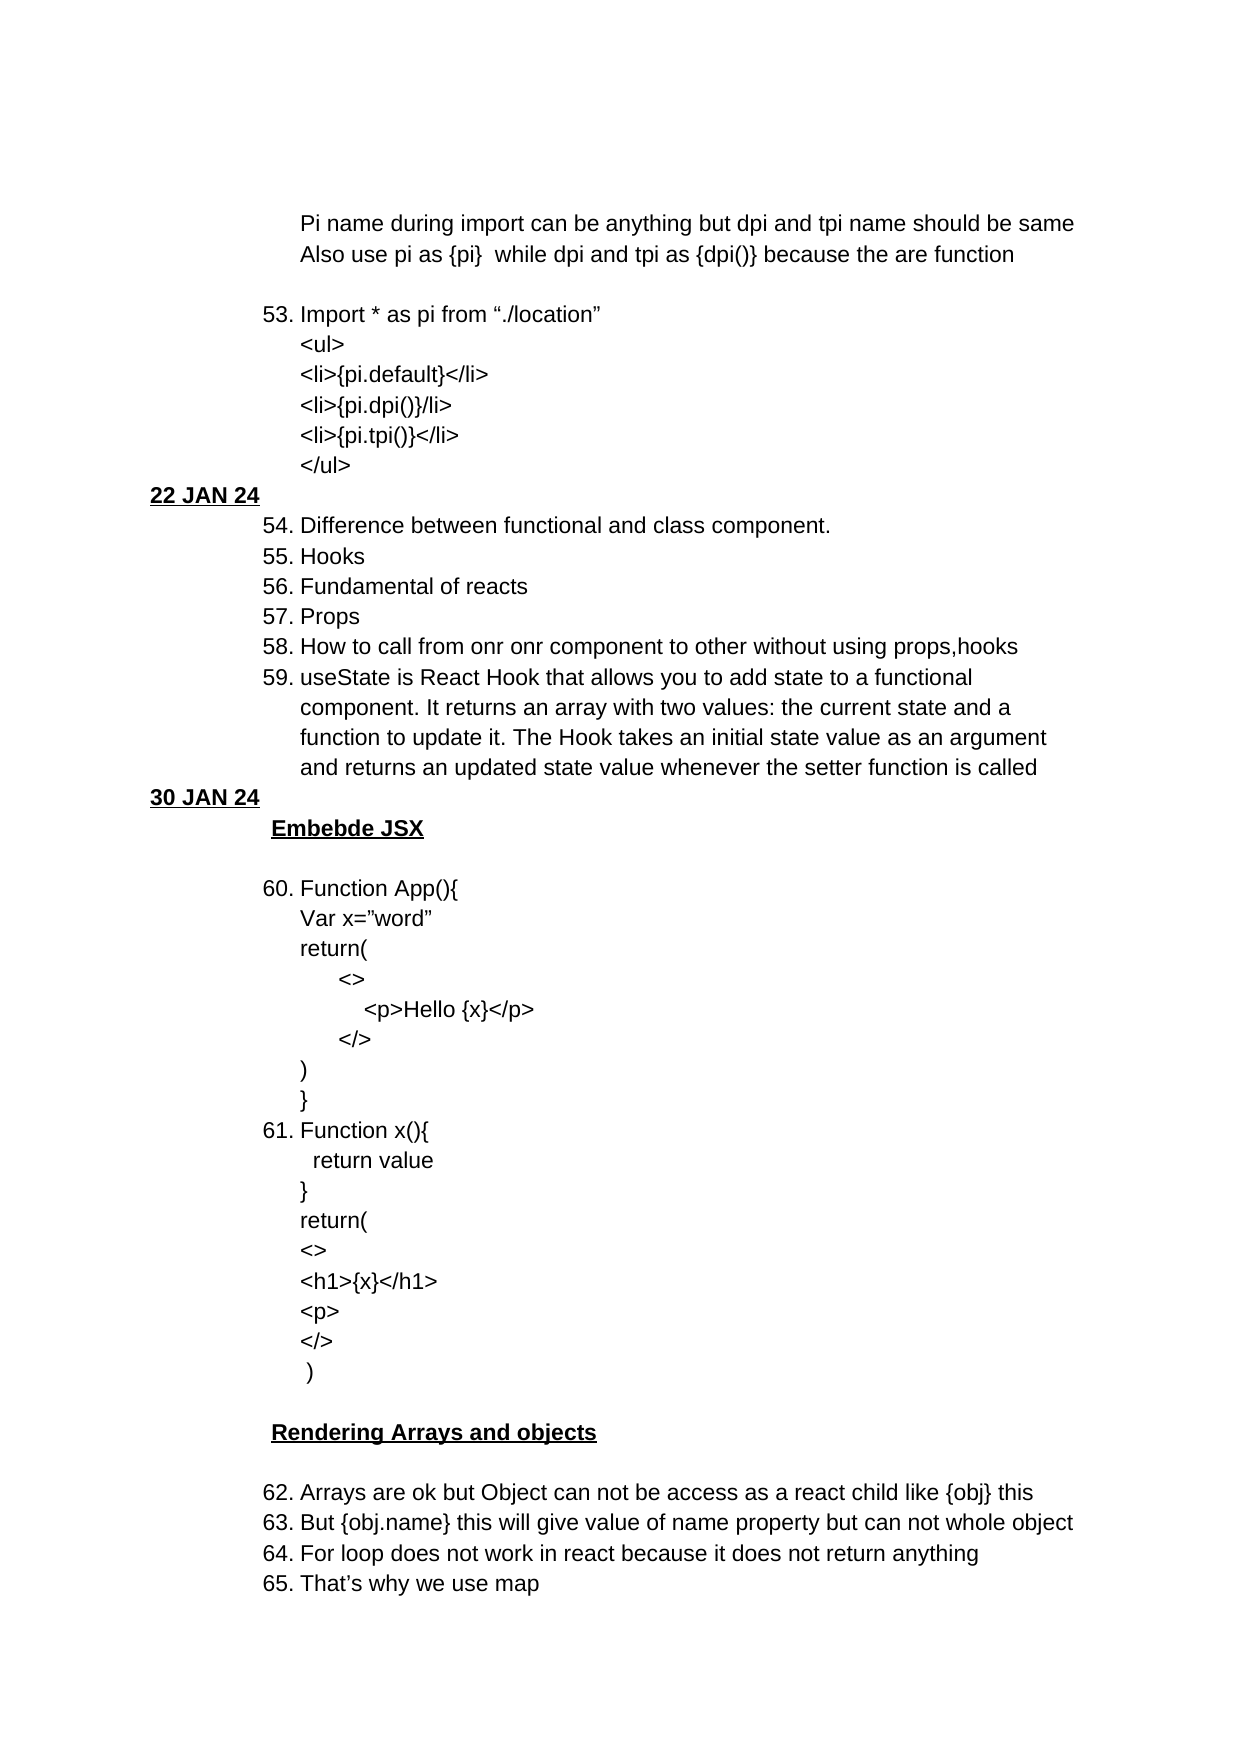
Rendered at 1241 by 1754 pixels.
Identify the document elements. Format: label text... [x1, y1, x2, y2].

list But {obj.name} this will give value of name property but can not whole object [262, 1509, 1090, 1536]
list That’s why we use map [262, 1570, 1090, 1596]
text return( [300, 1207, 1090, 1234]
text </> [300, 1328, 1090, 1354]
text } [300, 1086, 1090, 1113]
text ) [300, 1358, 1090, 1385]
text ) [300, 1056, 1090, 1083]
list Difference between functional and class component. [262, 512, 1090, 539]
list For loop does not work in react because it does not return anything [262, 1539, 1090, 1566]
text <li>{pi.dpi()}/li> [300, 392, 1090, 418]
text <p> [300, 1298, 1090, 1324]
list Arrays are ok but Object can not be access as a react child like {obj} this [262, 1479, 1090, 1506]
list Fundamental of reacts [262, 573, 1090, 599]
list Hooks [262, 543, 1090, 569]
text Also use pi as {pi} while dpi and tpi as {dpi()} because the are function [300, 241, 1090, 267]
text </ul> [300, 452, 1090, 478]
text <li>{pi.default}</li> [300, 361, 1090, 388]
text return( [300, 935, 1090, 962]
text Embebde JSX [150, 814, 1090, 841]
text Var x=”word” [300, 905, 1090, 932]
text <> [300, 1237, 1090, 1264]
text Pi name during import can be anything but dpi and tpi name should be same [300, 210, 1090, 237]
list Props [262, 603, 1090, 629]
list Function x(){ [262, 1117, 1090, 1143]
text <h1>{x}</h1> [300, 1268, 1090, 1294]
text <li>{pi.tpi()}</li> [300, 422, 1090, 448]
text <> [300, 966, 1090, 992]
text Rendering Arrays and objects [150, 1419, 1090, 1445]
text 30 JAN 24 [150, 784, 1090, 811]
text return value [300, 1147, 1090, 1173]
text <ul> [300, 331, 1090, 358]
list Import * as pi from “./location” [262, 301, 1090, 327]
list Function App(){ [262, 875, 1090, 901]
text </> [300, 1026, 1090, 1052]
list useState is React Hook that allows you to add state to a functional component. It returns an array with two values: the current state and a function to update it. The Hook takes an initial state value as an argument and returns an updated state value whenever the setter function is called [262, 663, 1090, 781]
text } [300, 1177, 1090, 1203]
text 22 JAN 24 [150, 482, 1090, 509]
text <p>Hello {x}</p> [300, 996, 1090, 1022]
list How to call from onr onr component to other without using props,hooks [262, 633, 1090, 660]
